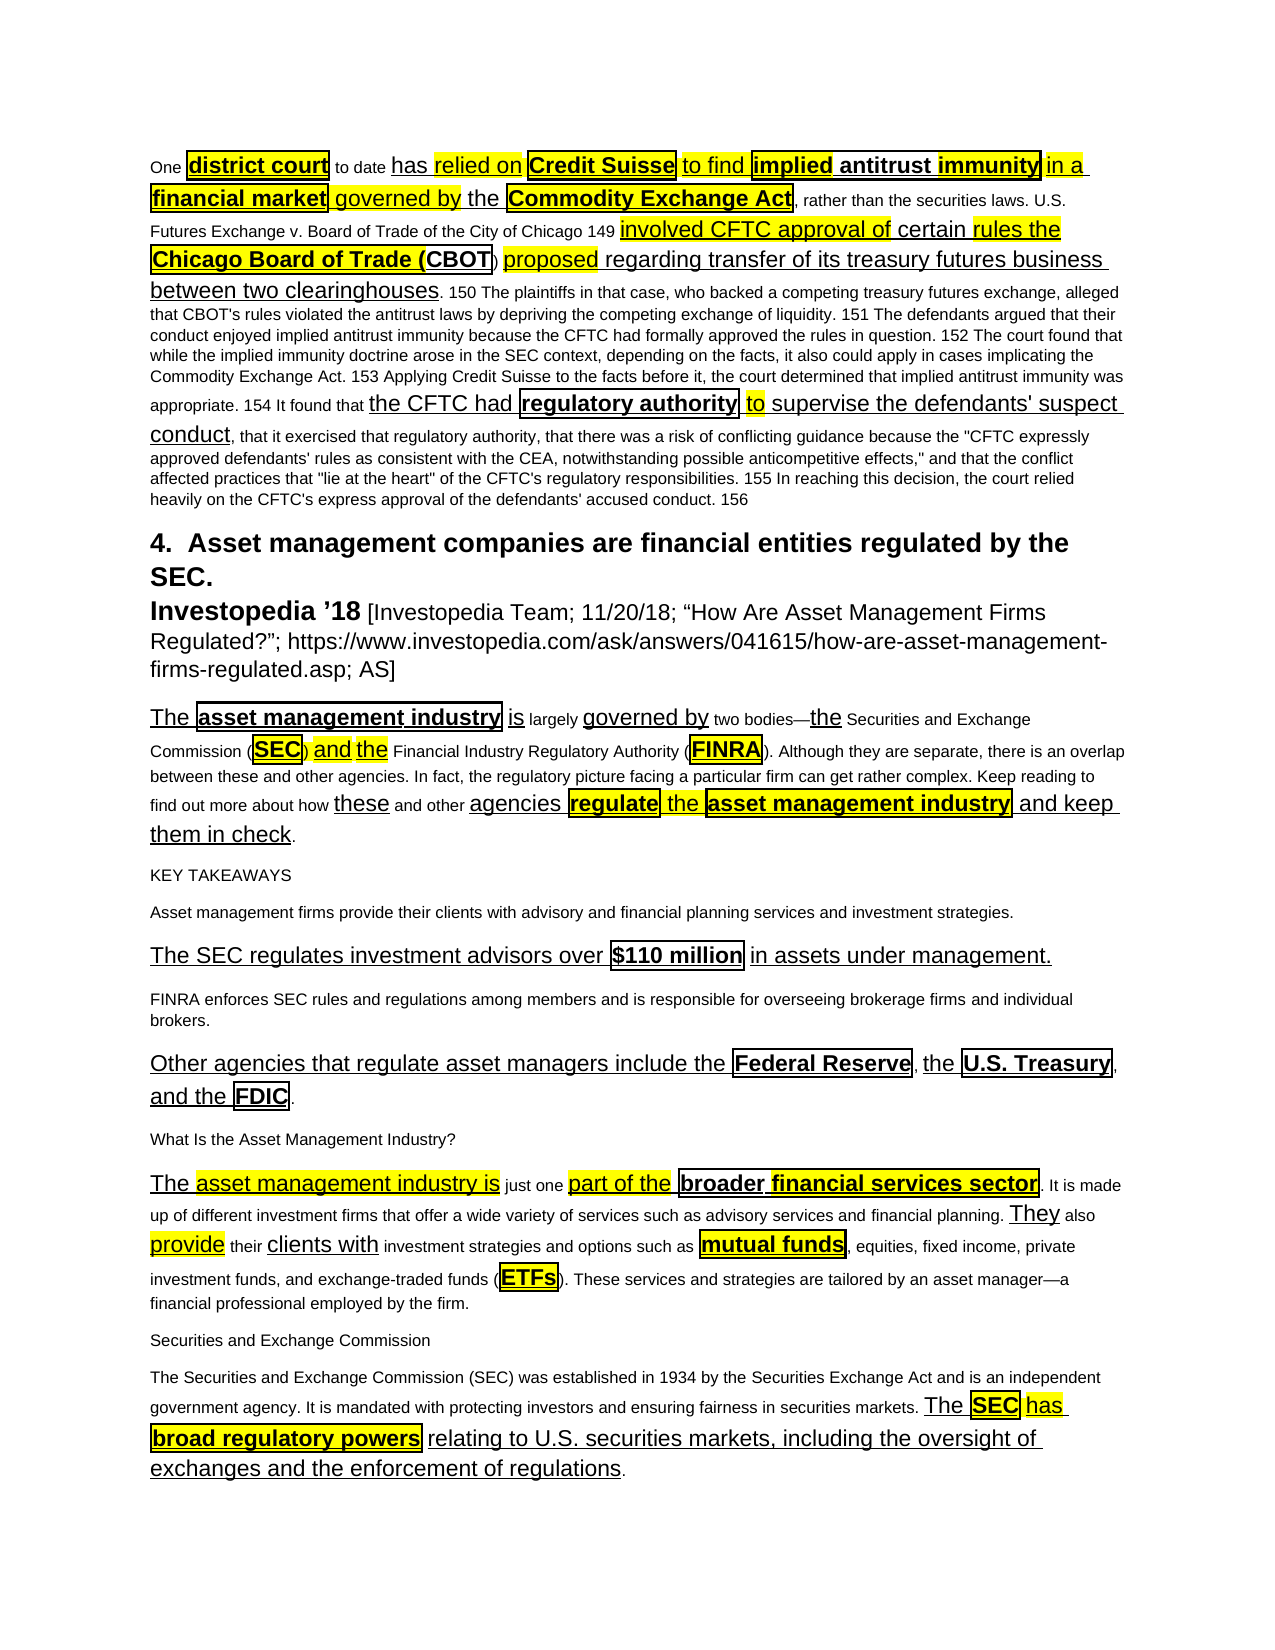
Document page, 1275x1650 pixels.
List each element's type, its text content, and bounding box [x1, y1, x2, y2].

text The SEC regulates investment advisors over $110 million in assets under management. [745, 940, 1125, 971]
text Other agencies that regulate asset managers include the Federal Reserve, the U.S. Treasury, and the FDIC. [150, 1048, 1125, 1111]
text The asset management industry is largely governed by two bodies—the Securities and Exchange Commission (SEC) and the Financial Industry Regulatory Authority (FINRA). Although they are separate, there is an overlap between these and other agencies. In fact, the regulatory picture facing a particular firm can get rather complex. Keep reading to find out more about how these and other agencies regulate the asset management industry and keep them in check. [150, 701, 1125, 847]
subtitle Asset management companies are financial entities regulated by the SEC. [150, 527, 1125, 592]
text FINRA enforces SEC rules and regulations among members and is responsible for overseeing brokerage firms and individual brokers. [150, 990, 1125, 1029]
text KEY TAKEAWAYS [150, 866, 1125, 885]
text Investopedia ’18 [Investopedia Team; 11/20/18; “How Are Asset Management Firms Regulated?”; https://www.investopedia.com/ask/answers/041615/how-are-asset-management-firms-regulated.asp; AS] [150, 594, 1125, 683]
text The SEC regulates investment advisors over $110 million in assets under management. [150, 940, 610, 965]
text What Is the Asset Management Industry? [150, 1130, 1125, 1149]
text The asset management industry is just one part of the broader financial services sector. It is made up of different investment firms that offer a wide variety of services such as advisory services and financial planning. They also provide their clients with investment strategies and options such as mutual funds, equities, fixed income, private investment funds, and exchange-traded funds (ETFs). These services and strategies are tailored by an asset manager—a financial professional employed by the firm. [150, 1167, 1125, 1313]
text Securities and Exchange Commission [150, 1331, 1125, 1350]
text The Securities and Exchange Commission (SEC) was established in 1934 by the Securities Exchange Act and is an independent government agency. It is mandated with protecting investors and ensuring fairness in securities markets. The SEC has broad regulatory powers relating to U.S. securities markets, including the oversight of exchanges and the enforcement of regulations. [150, 1368, 1125, 1482]
text One district court to date has relied on Credit Suisse to find implied antitrust immunity in a financial market governed by the Commodity Exchange Act, rather than the securities laws. U.S. Futures Exchange v. Board of Trade of the City of Chicago 149 involved CFTC approval of certain rules the Chicago Board of Trade (CBOT) proposed regarding transfer of its treasury futures business between two clearinghouses. 150 The plaintiffs in that case, who backed a competing treasury futures exchange, alleged that CBOT's rules violated the antitrust laws by depriving the competing exchange of liquidity. 151 The defendants argued that their conduct enjoyed implied antitrust immunity because the CFTC had formally approved the rules in question. 152 The court found that while the implied immunity doctrine arose in the SEC context, depending on the facts, it also could apply in cases implicating the Commodity Exchange Act. 153 Applying Credit Suisse to the facts before it, the court determined that implied antitrust immunity was appropriate. 154 It found that the CFTC had regulatory authority to supervise the defendants' suspect conduct, that it exercised that regulatory authority, that there was a risk of conflicting guidance because the "CFTC expressly approved defendants' rules as consistent with the CEA, notwithstanding possible anticompetitive effects," and that the conflict affected practices that "lie at the heart" of the CFTC's regulatory responsibilities. 155 In reaching this decision, the court relied heavily on the CFTC's express approval of the defendants' accused conduct. 156 [150, 150, 1125, 509]
text Asset management firms provide their clients with advisory and financial planning services and investment strategies. [150, 903, 1125, 922]
